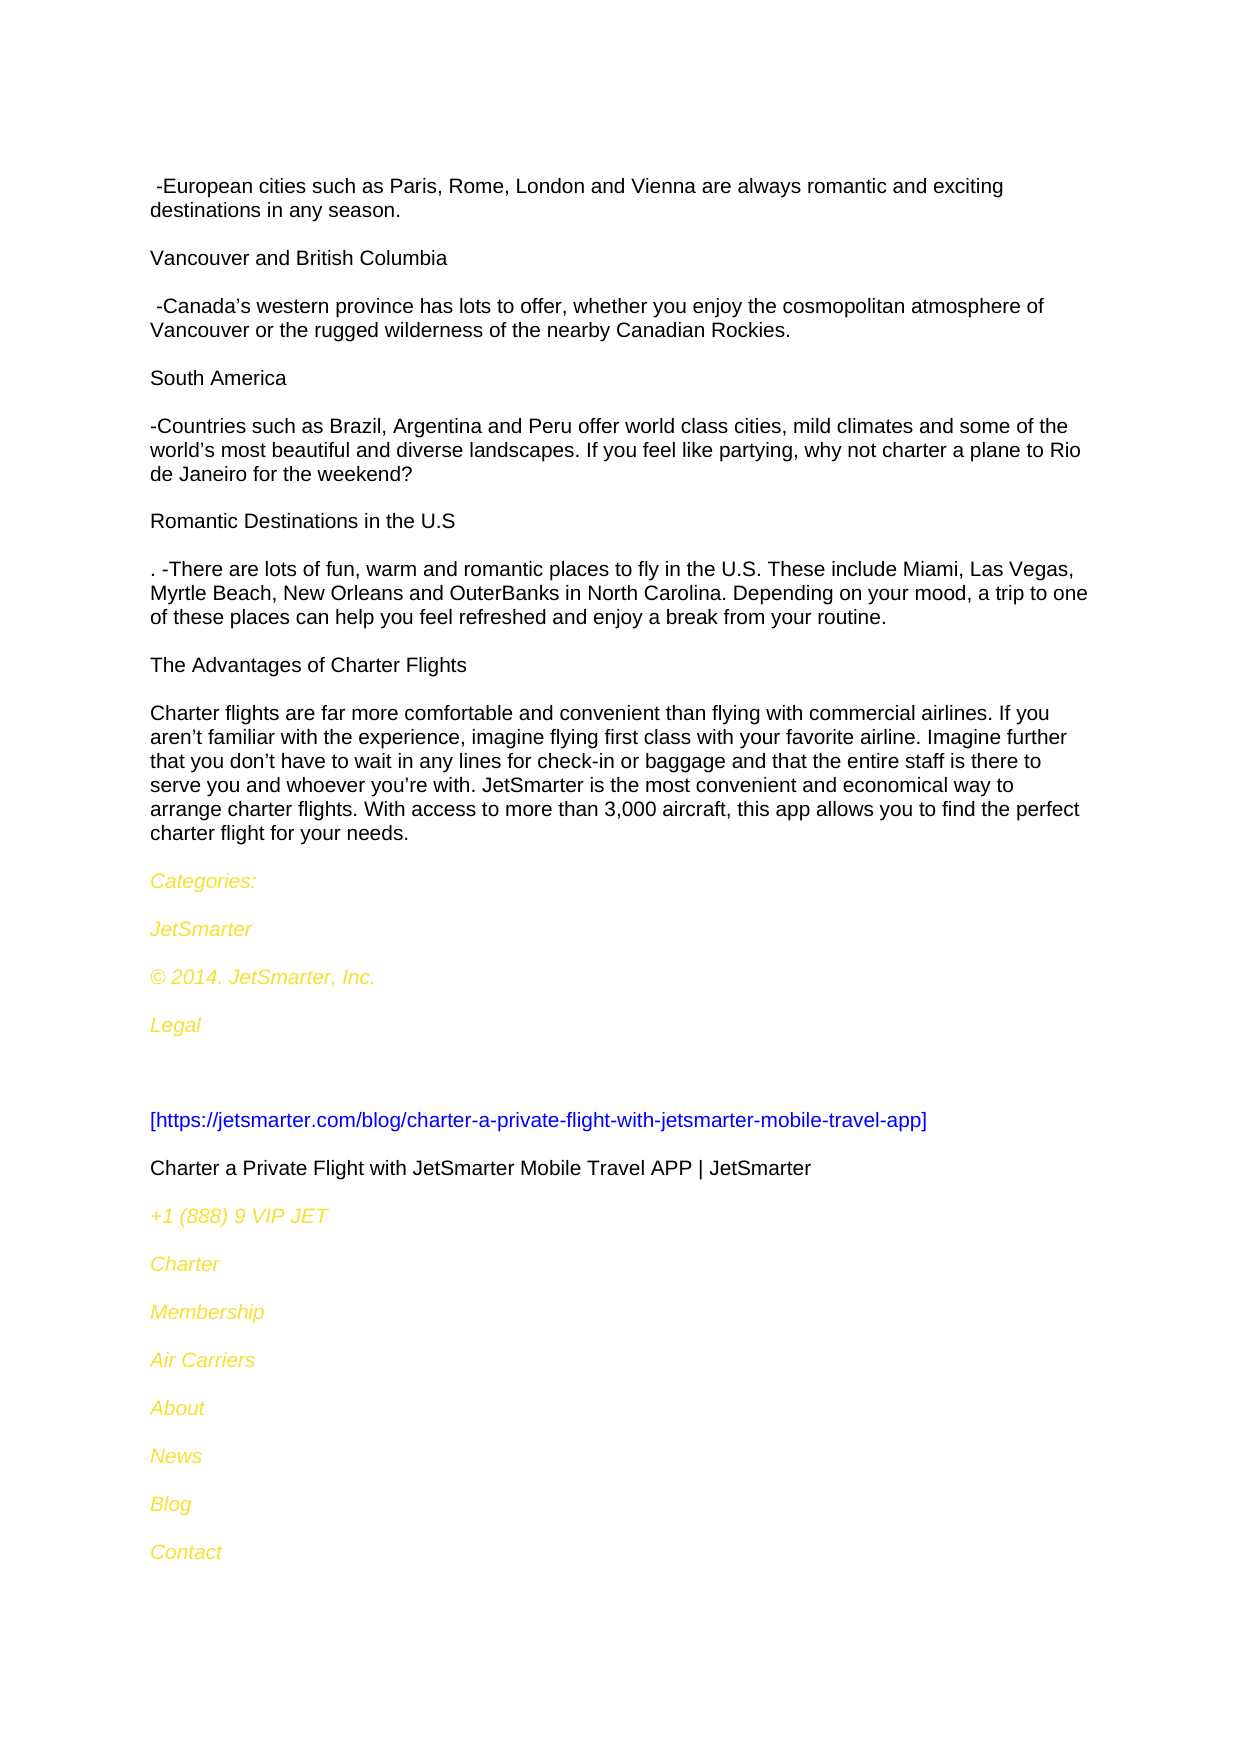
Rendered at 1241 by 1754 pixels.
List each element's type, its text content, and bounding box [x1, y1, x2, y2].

text Charter [150, 1252, 1090, 1276]
text +1 (888) 9 VIP JET [150, 1204, 1090, 1228]
text South America [150, 366, 1090, 389]
text Romantic Destinations in the U.S [150, 509, 1090, 533]
text Air Carriers [150, 1348, 1090, 1372]
text . -There are lots of fun, warm and romantic places to fly in the U.S. These include Miami, Las Vegas, Myrtle Beach, New Orleans and OuterBanks in North Carolina. Depending on your mood, a trip to one of these places can help you feel refreshed and enjoy a break from your routine. [150, 557, 1090, 629]
text © 2014. JetSmarter, Inc. [150, 964, 1090, 988]
text Vancouver and British Columbia [150, 246, 1090, 270]
text Categories: [150, 869, 1090, 893]
text News [150, 1444, 1090, 1468]
text Contact [150, 1539, 1090, 1563]
text Blog [150, 1492, 1090, 1516]
text JetSmarter [150, 917, 1090, 941]
text -Canada’s western province has lots to offer, whether you enjoy the cosmopolitan atmosphere of Vancouver or the rugged wilderness of the nearby Canadian Rockies. [150, 294, 1090, 342]
text Charter a Private Flight with JetSmarter Mobile Travel APP | JetSmarter [150, 1156, 1090, 1180]
text Charter flights are far more comfortable and convenient than flying with commercial airlines. If you aren’t familiar with the experience, imagine flying first class with your favorite airline. Imagine further that you don’t have to wait in any lines for check-in or baggage and that the entire staff is there to serve you and whoever you’re with. JetSmarter is the most convenient and economical way to arrange charter flights. With access to more than 3,000 aircraft, this app allows you to find the perfect charter flight for your needs. [150, 701, 1090, 845]
text -Countries such as Brazil, Argentina and Peru offer world class cities, mild climates and some of the world’s most beautiful and diverse landscapes. If you feel like partying, why not charter a plane to Rio de Janeiro for the weekend? [150, 413, 1090, 485]
text The Advantages of Charter Flights [150, 653, 1090, 677]
text Legal [150, 1012, 1090, 1036]
text Membership [150, 1300, 1090, 1324]
text -European cities such as Paris, Rome, London and Vienna are always romantic and exciting destinations in any season. [150, 174, 1090, 222]
text About [150, 1396, 1090, 1420]
text [https://jetsmarter.com/blog/charter-a-private-flight-with-jetsmarter-mobile-travel-app] [150, 1108, 1090, 1132]
